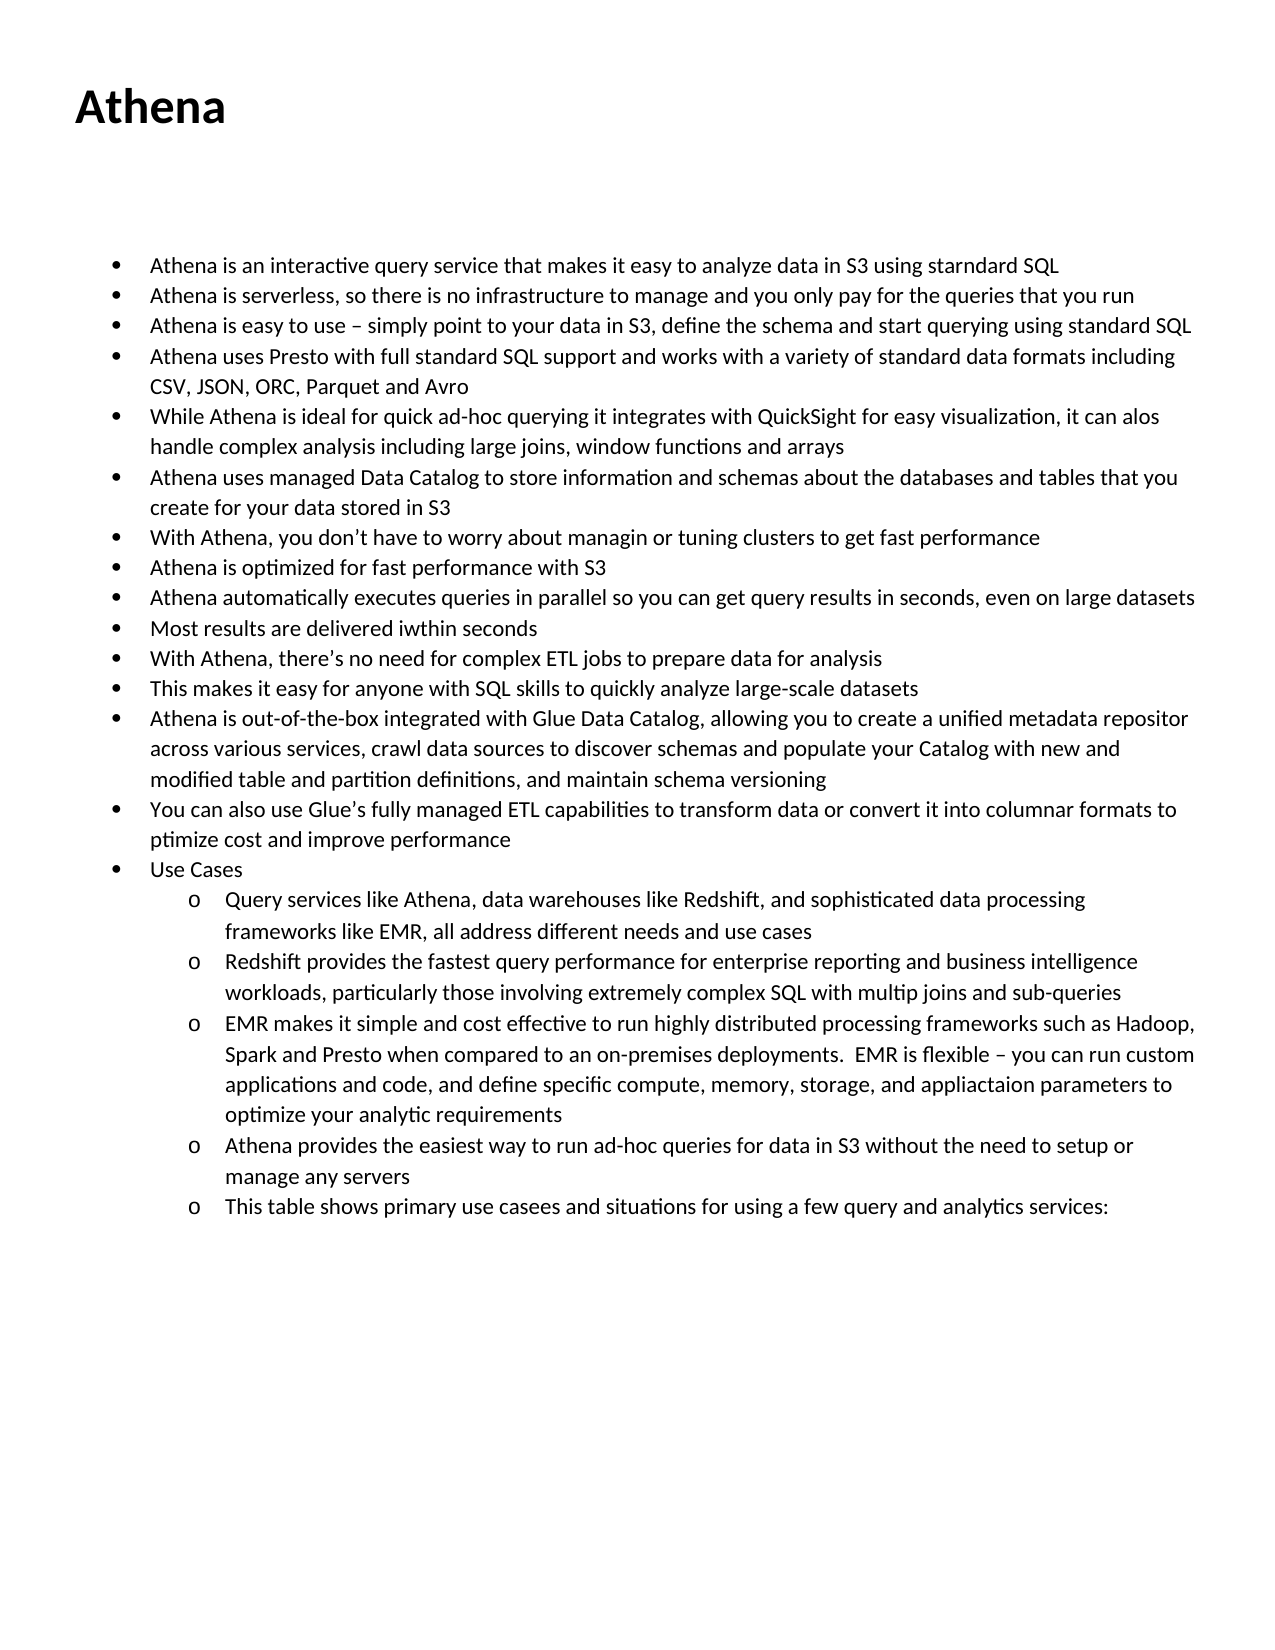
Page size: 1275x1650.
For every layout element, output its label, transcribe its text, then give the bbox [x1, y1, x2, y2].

list Use Cases [112, 855, 1200, 883]
list Athena uses managed Data Catalog to store information and schemas about the databases and tables that you create for your data stored in S3 [112, 463, 1200, 521]
list While Athena is ideal for quick ad-hoc querying it integrates with QuickSight for easy visualization, it can alos handle complex analysis including large joins, window functions and arrays [112, 402, 1200, 461]
list Athena uses Presto with full standard SQL support and works with a variety of standard data formats including CSV, JSON, ORC, Parquet and Avro [112, 342, 1200, 400]
list Athena automatically executes queries in parallel so you can get query results in seconds, even on large datasets [112, 583, 1200, 612]
list Athena is an interactive query service that makes it easy to analyze data in S3 using starndard SQL [112, 251, 1200, 279]
list Query services like Athena, data warehouses like Redshift, and sophisticated data processing frameworks like EMR, all address different needs and use cases [187, 886, 1200, 945]
list Athena provides the easiest way to run ad-hoc queries for data in S3 without the need to setup or manage any servers [187, 1131, 1200, 1190]
list Athena is optimized for fast performance with S3 [112, 553, 1200, 581]
list You can also use Glue’s fully managed ETL capabilities to transform data or convert it into columnar formats to ptimize cost and improve performance [112, 795, 1200, 853]
list This table shows primary use casees and situations for using a few query and analytics services: [187, 1192, 1200, 1221]
list Most results are delivered iwthin seconds [112, 614, 1200, 642]
list Athena is serverless, so there is no infrastructure to manage and you only pay for the queries that you run [112, 281, 1200, 309]
list With Athena, you don’t have to worry about managin or tuning clusters to get fast performance [112, 523, 1200, 551]
list This makes it easy for anyone with SQL skills to quickly analyze large-scale datasets [112, 674, 1200, 702]
list EMR makes it simple and cost effective to run highly distributed processing frameworks such as Hadoop, Spark and Presto when compared to an on-premises deployments. EMR is flexible – you can run custom applications and code, and define specific compute, memory, storage, and appliactaion parameters to optimize your analytic requirements [187, 1009, 1200, 1128]
list Athena is out-of-the-box integrated with Glue Data Catalog, allowing you to create a unified metadata repositor across various services, crawl data sources to discover schemas and populate your Catalog with new and modified table and partition definitions, and maintain schema versioning [112, 704, 1200, 793]
text Athena [75, 75, 1200, 136]
list Athena is easy to use – simply point to your data in S3, define the schema and start querying using standard SQL [112, 312, 1200, 340]
list With Athena, there’s no need for complex ETL jobs to prepare data for analysis [112, 644, 1200, 672]
list Redshift provides the fastest query performance for enterprise reporting and business intelligence workloads, particularly those involving extremely complex SQL with multip joins and sub-queries [187, 947, 1200, 1007]
